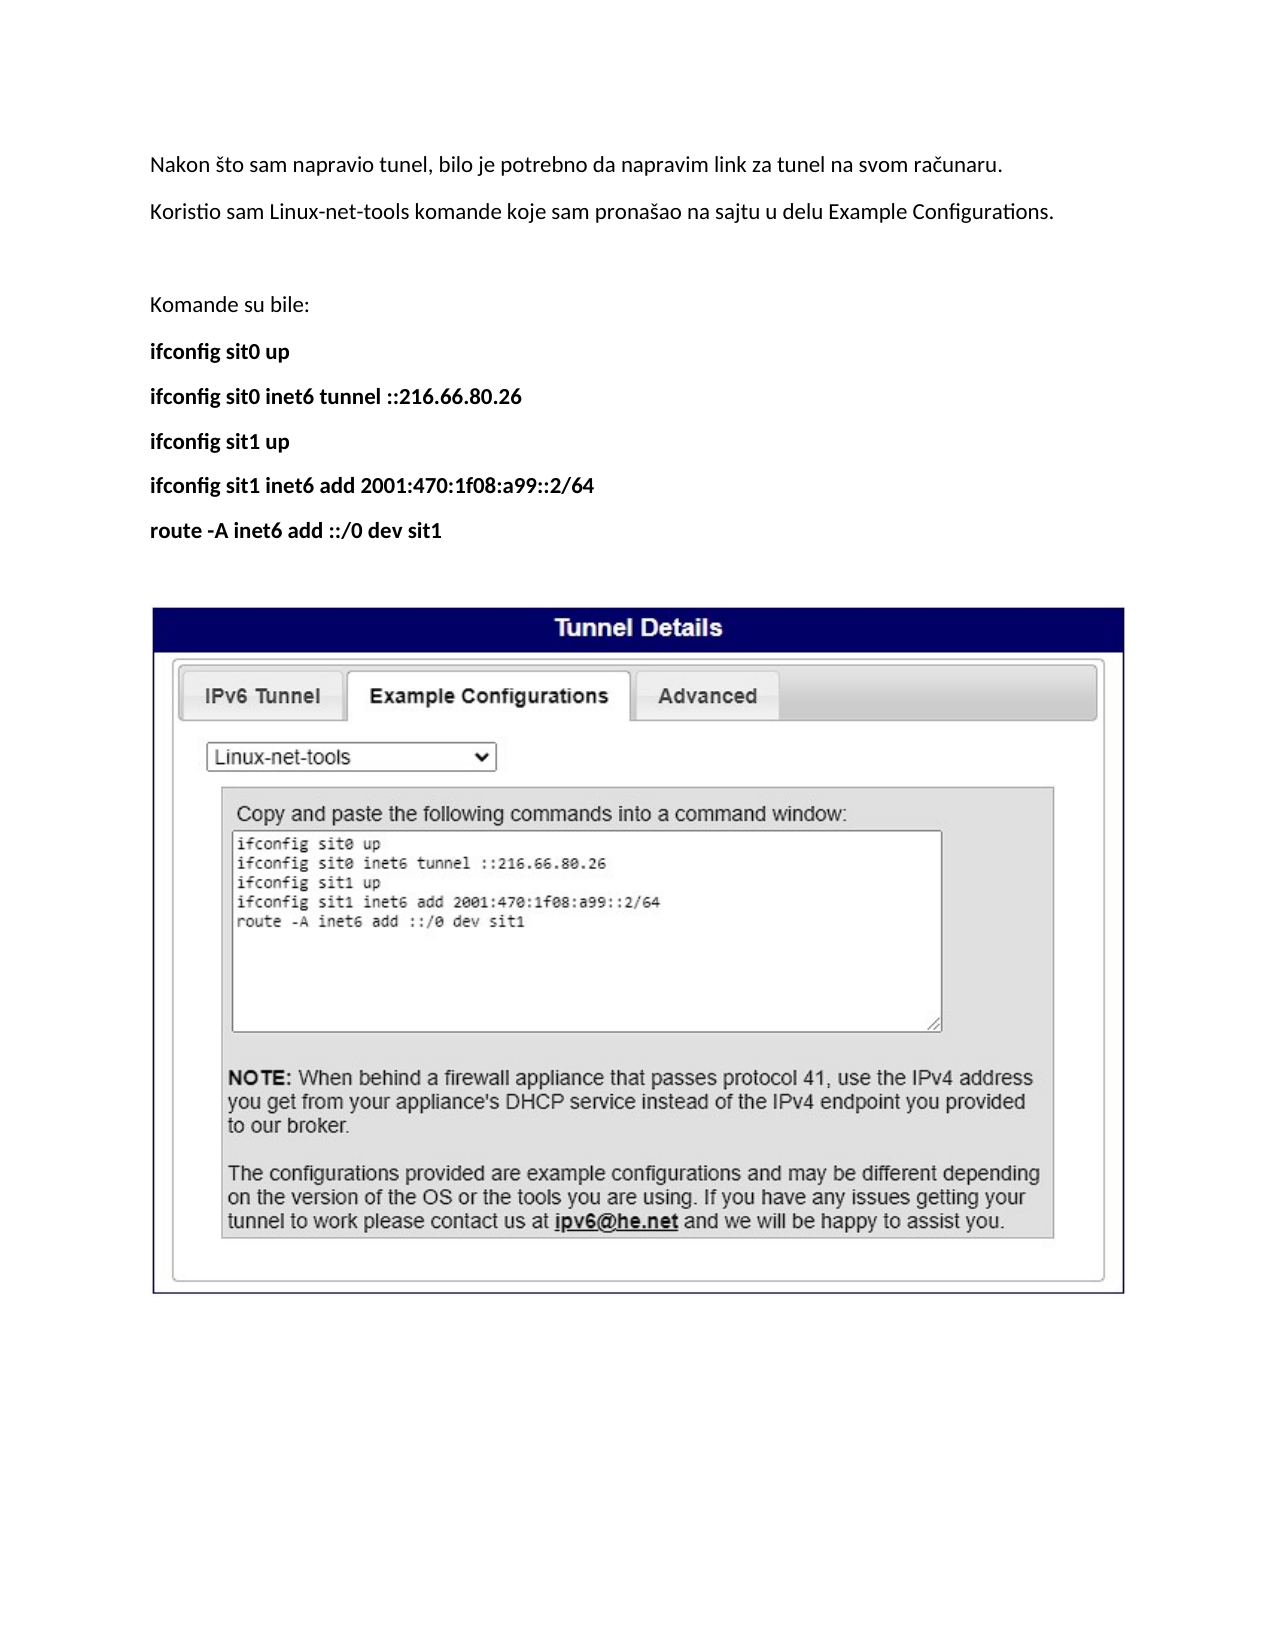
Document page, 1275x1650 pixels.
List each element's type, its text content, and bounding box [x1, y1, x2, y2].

text ifconfig sit1 up [150, 427, 1125, 455]
text Koristio sam Linux-net-tools komande koje sam pronašao na sajtu u delu Example Configurations. [150, 197, 1125, 225]
text Nakon što sam napravio tunel, bilo je potrebno da napravim link za tunel na svom računaru. [150, 150, 1125, 178]
picture [150, 605, 1125, 1297]
text ifconfig sit1 inet6 add 2001:470:1f08:a99::2/64 [150, 472, 1125, 499]
text route -A inet6 add ::/0 dev sit1 [150, 516, 1125, 544]
text ifconfig sit0 inet6 tunnel ::216.66.80.26 [150, 382, 1125, 410]
text ifconfig sit0 up [150, 337, 1125, 366]
text Komande su bile: [150, 291, 1125, 319]
